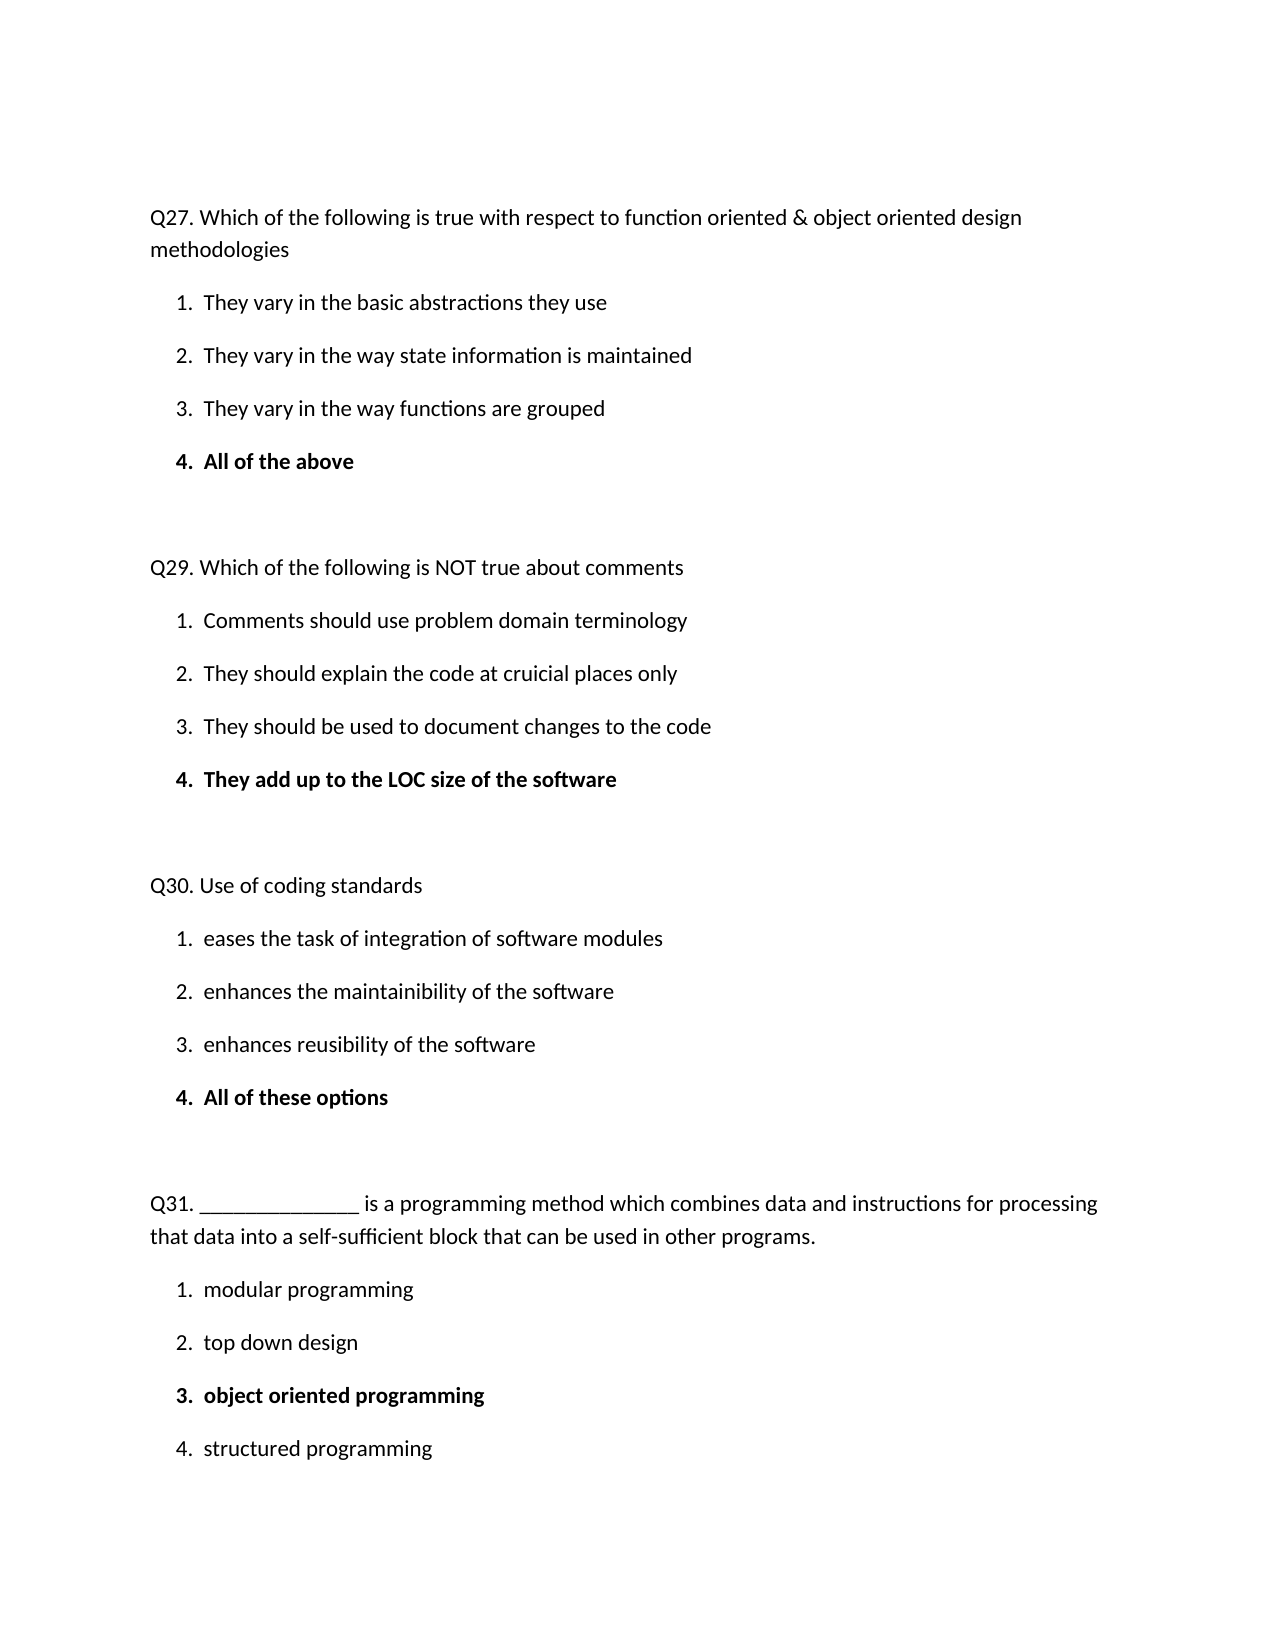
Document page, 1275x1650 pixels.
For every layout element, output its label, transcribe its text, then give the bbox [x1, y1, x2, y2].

text 4. structured programming [150, 1434, 1125, 1462]
text 1. eases the task of integration of software modules [150, 924, 1125, 952]
text 3. object oriented programming [150, 1381, 1125, 1409]
text 4. All of the above [150, 447, 1125, 475]
text 3. They vary in the way functions are grouped [150, 394, 1125, 422]
text 2. enhances the maintainibility of the software [150, 977, 1125, 1006]
text Q30. Use of coding standards [150, 871, 1125, 899]
text 2. top down design [150, 1328, 1125, 1356]
text 4. All of these options [150, 1083, 1125, 1112]
text 4. They add up to the LOC size of the software [150, 765, 1125, 793]
text 3. enhances reusibility of the software [150, 1031, 1125, 1058]
text 2. They vary in the way state information is maintained [150, 341, 1125, 369]
text 2. They should explain the code at cruicial places only [150, 659, 1125, 687]
text 1. modular programming [150, 1275, 1125, 1303]
text 1. They vary in the basic abstractions they use [150, 288, 1125, 316]
text Q31. ______________ is a programming method which combines data and instructions for processing that data into a self-sufficient block that can be used in other programs. [150, 1189, 1125, 1250]
text 3. They should be used to document changes to the code [150, 712, 1125, 740]
text 1. Comments should use problem domain terminology [150, 606, 1125, 634]
text Q29. Which of the following is NOT true about comments [150, 553, 1125, 581]
text Q27. Which of the following is true with respect to function oriented & object oriented design methodologies [150, 203, 1125, 263]
